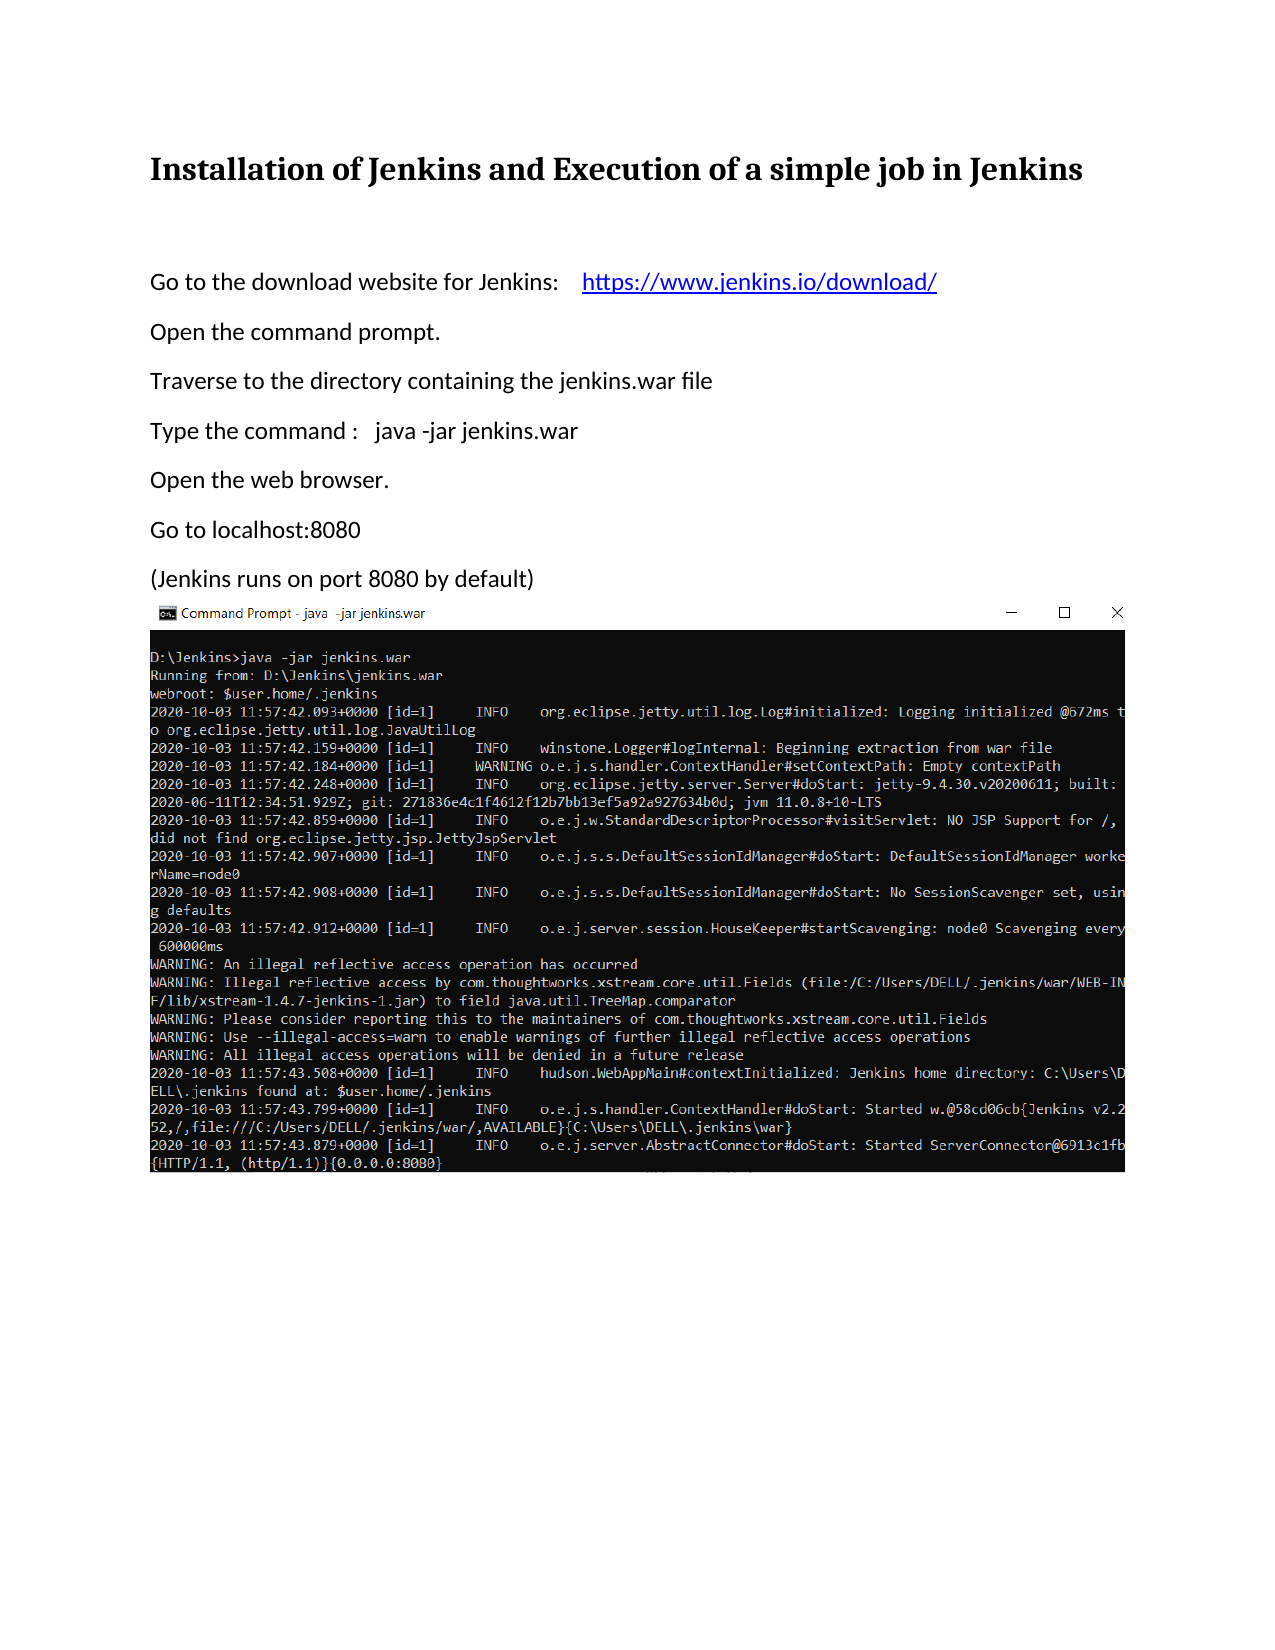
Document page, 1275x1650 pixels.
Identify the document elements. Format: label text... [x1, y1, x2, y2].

text Type the command : java -jar jenkins.war [150, 415, 1125, 445]
text Installation of Jenkins and Execution of a simple job in Jenkins [150, 150, 1125, 188]
picture [150, 596, 1125, 1173]
text (Jenkins runs on port 8080 by default) [150, 563, 1125, 596]
text Open the command prompt. [150, 316, 1125, 346]
text Go to the download website for Jenkins: https://www.jenkins.io/download/ [150, 266, 1125, 297]
text Traverse to the directory containing the jenkins.war file [150, 365, 1125, 396]
text Open the web browser. [150, 464, 1125, 495]
text Go to localhost:8080 [150, 514, 1125, 544]
